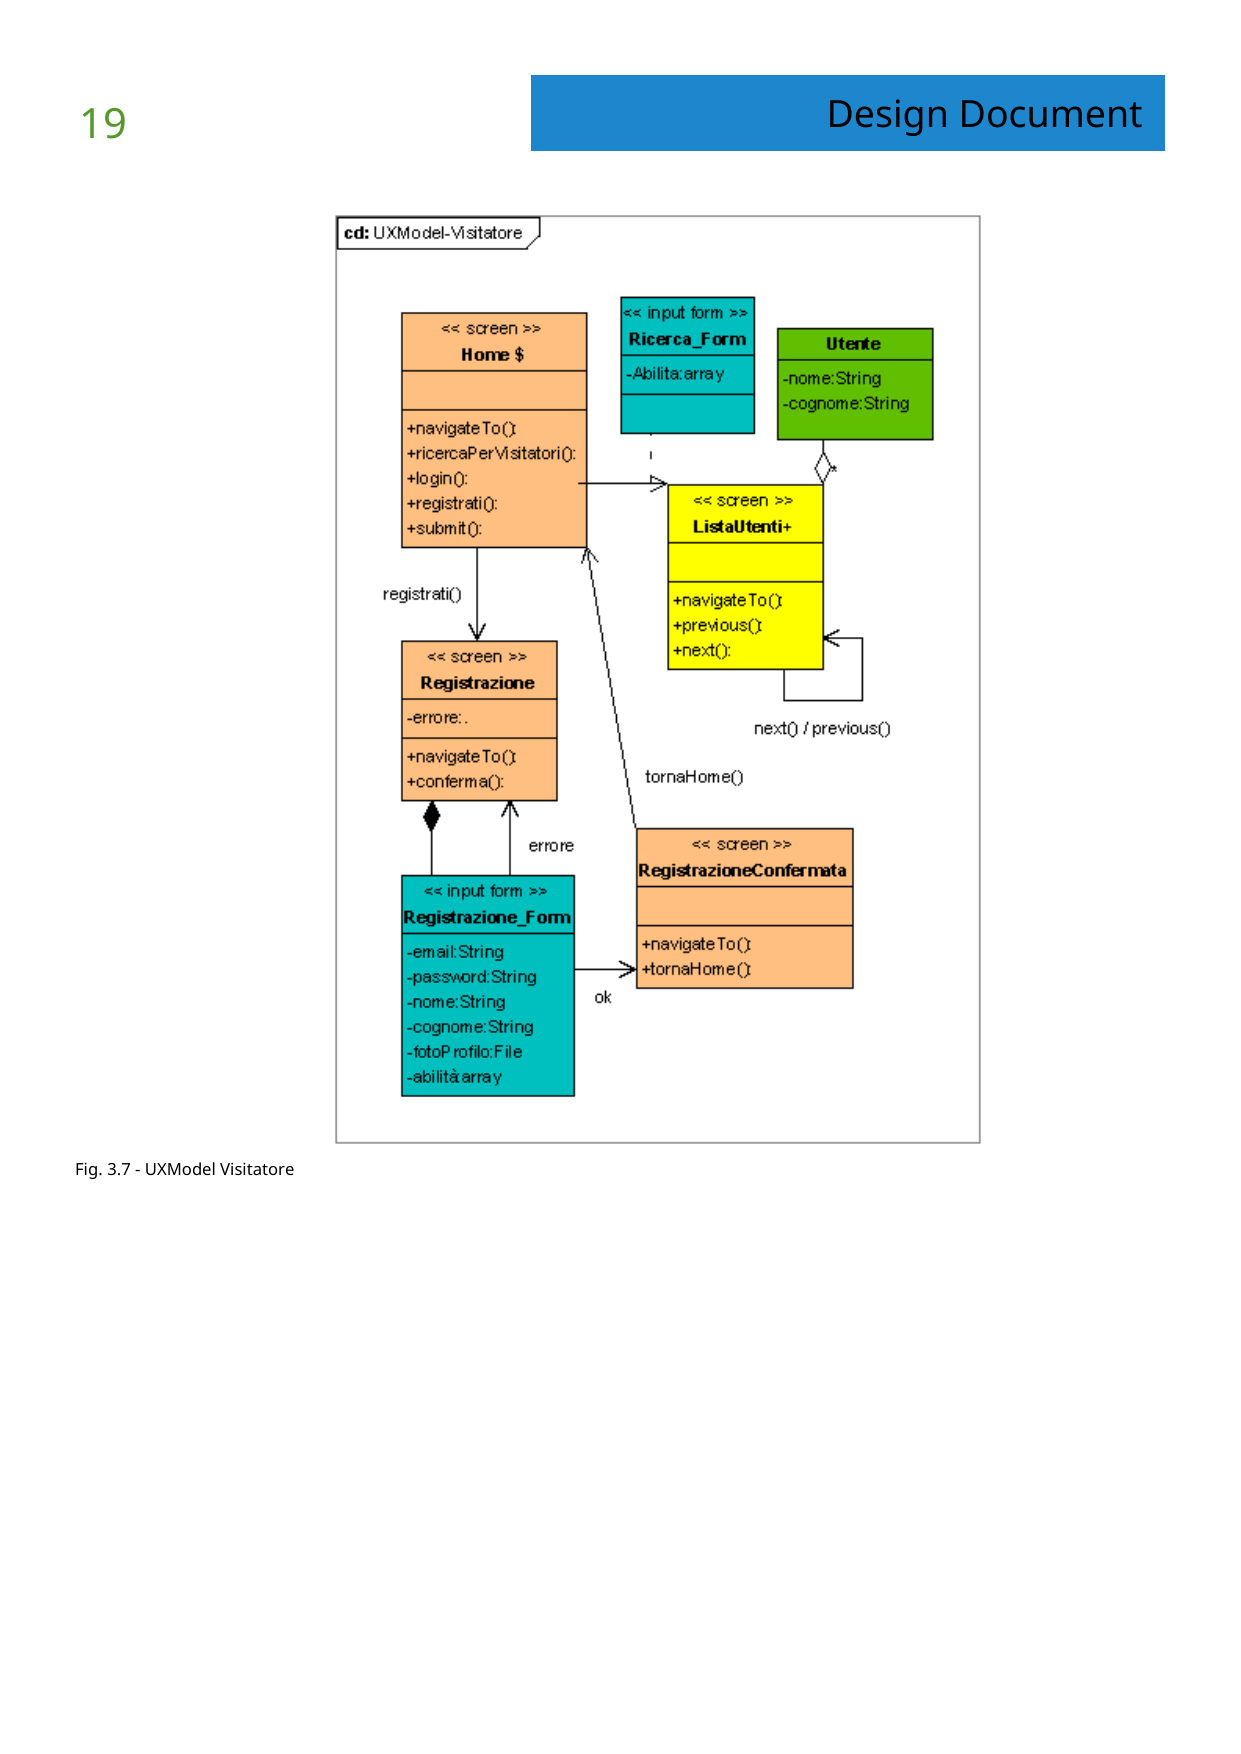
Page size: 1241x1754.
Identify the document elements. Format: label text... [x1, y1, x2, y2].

picture [321, 200, 995, 1158]
